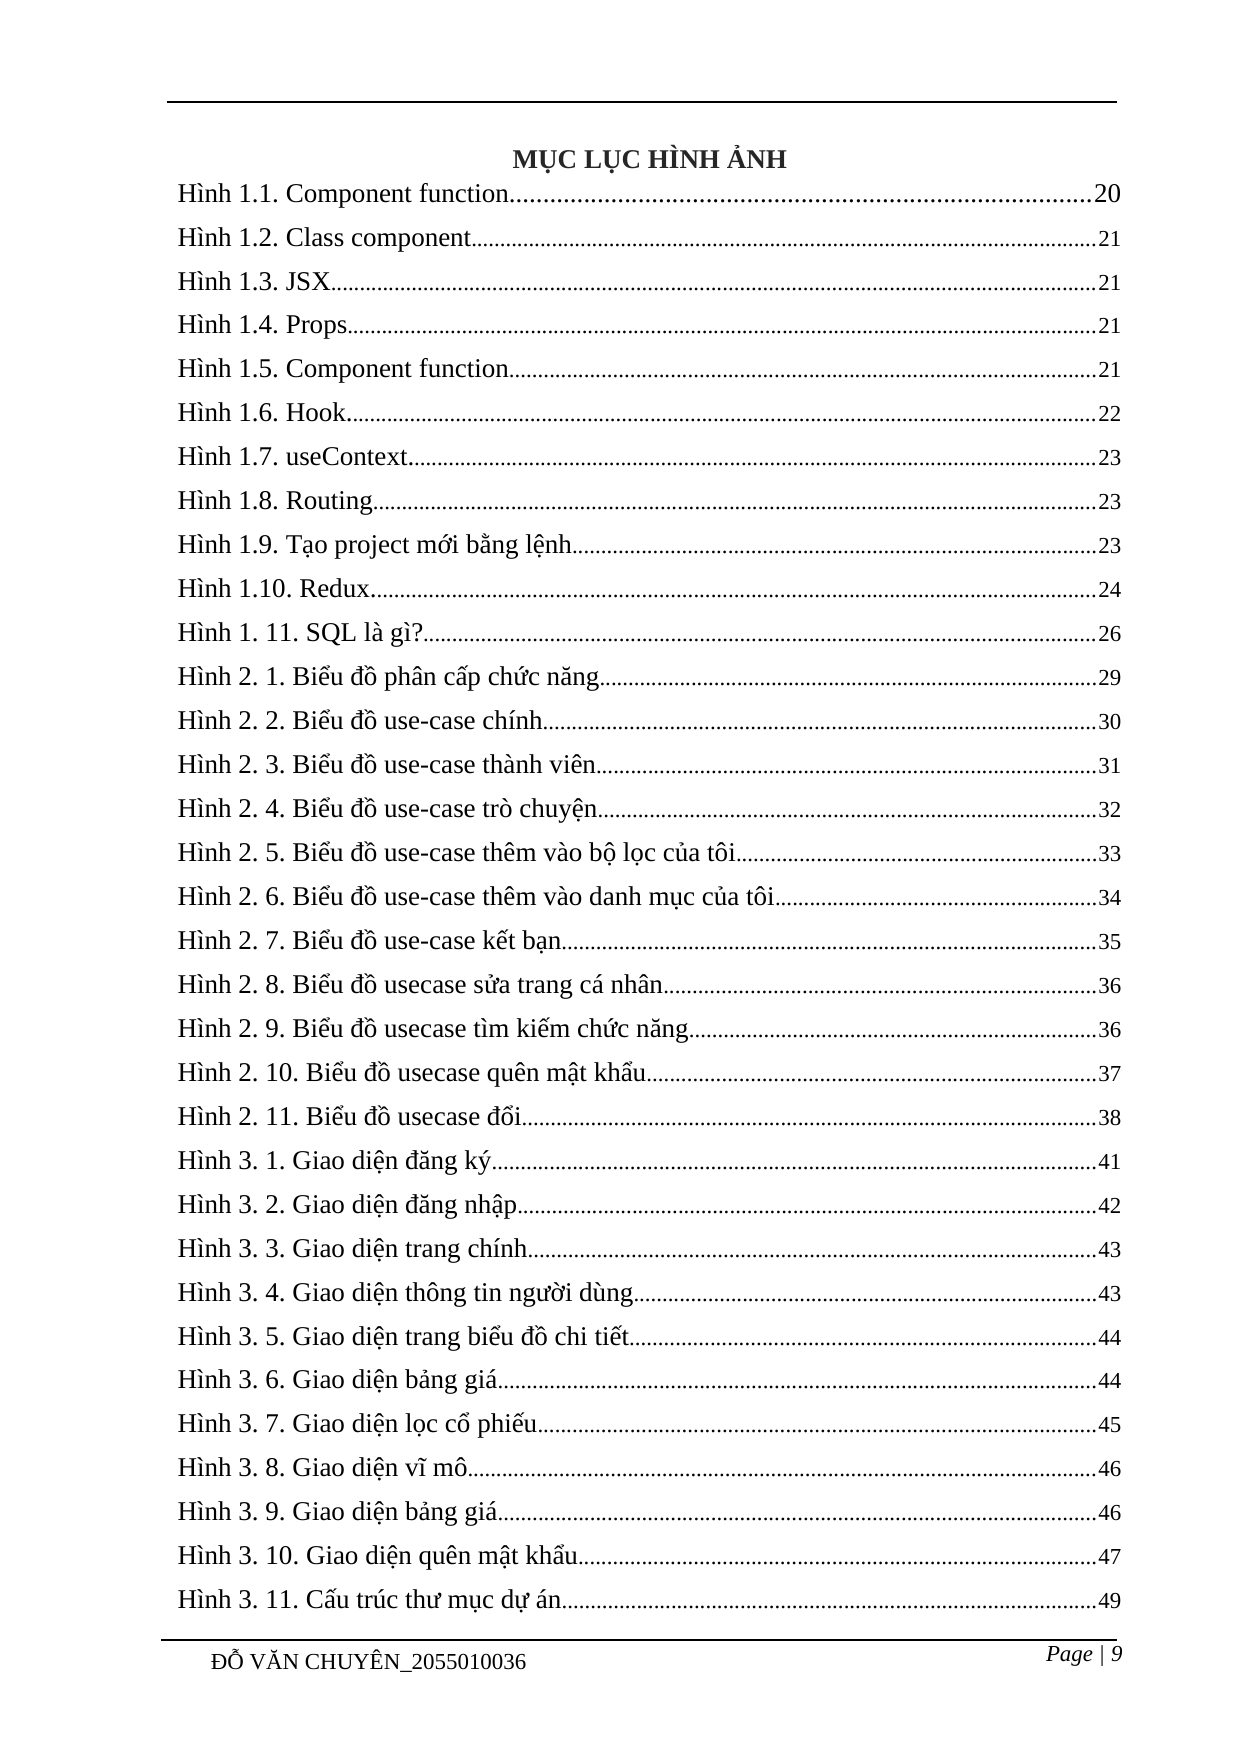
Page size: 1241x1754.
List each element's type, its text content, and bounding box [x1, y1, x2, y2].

text Hình 3. 2. Giao diện đăng nhập 42 [177, 1188, 1122, 1219]
text Hình 1.3. JSX 21 [177, 264, 1122, 296]
text Hình 3. 10. Giao diện quên mật khẩu 47 [177, 1539, 1122, 1571]
text Hình 3. 6. Giao diện bảng giá 44 [177, 1363, 1122, 1395]
text Hình 2. 4. Biểu đồ use-case trò chuyện 32 [177, 792, 1122, 823]
text Hình 2. 1. Biểu đồ phân cấp chức năng 29 [177, 660, 1122, 691]
subtitle MỤC LỤC HÌNH ẢNH [177, 143, 1122, 174]
text Hình 1.9. Tạo project mới bằng lệnh 23 [177, 528, 1122, 559]
text Hình 3. 9. Giao diện bảng giá 46 [177, 1495, 1122, 1527]
text Hình 1.1. Component function 20 [177, 177, 1122, 208]
text Hình 1.5. Component function 21 [177, 352, 1122, 384]
text Hình 1.4. Props 21 [177, 308, 1122, 340]
text Hình 2. 11. Biểu đồ usecase đổi 38 [177, 1100, 1122, 1131]
text Hình 1. 11. SQL là gì? 26 [177, 616, 1122, 647]
text Hình 1.10. Redux. 24 [177, 572, 1122, 603]
text Hình 2. 6. Biểu đồ use-case thêm vào danh mục của tôi 34 [177, 880, 1122, 911]
text Hình 3. 3. Giao diện trang chính 43 [177, 1232, 1122, 1263]
text Hình 1.8. Routing 23 [177, 484, 1122, 516]
text Hình 2. 3. Biểu đồ use-case thành viên 31 [177, 748, 1122, 779]
text Hình 3. 4. Giao diện thông tin người dùng 43 [177, 1276, 1122, 1307]
text Hình 1.7. useContext. 23 [177, 440, 1122, 472]
text Hình 3. 8. Giao diện vĩ mô 46 [177, 1451, 1122, 1483]
text Hình 3. 7. Giao diện lọc cổ phiếu 45 [177, 1407, 1122, 1439]
text Hình 2. 10. Biểu đồ usecase quên mật khẩu 37 [177, 1056, 1122, 1087]
text Hình 3. 5. Giao diện trang biểu đồ chi tiết 44 [177, 1319, 1122, 1351]
text Hình 1.2. Class component 21 [177, 221, 1122, 252]
text Hình 2. 9. Biểu đồ usecase tìm kiếm chức năng 36 [177, 1012, 1122, 1043]
text Hình 2. 2. Biểu đồ use-case chính 30 [177, 704, 1122, 735]
text Hình 1.6. Hook. 22 [177, 396, 1122, 428]
text Hình 2. 7. Biểu đồ use-case kết bạn 35 [177, 924, 1122, 955]
text Hình 2. 5. Biểu đồ use-case thêm vào bộ lọc của tôi 33 [177, 836, 1122, 867]
text Hình 3. 1. Giao diện đăng ký 41 [177, 1144, 1122, 1175]
text Hình 3. 11. Cấu trúc thư mục dự án 49 [177, 1583, 1122, 1614]
text Hình 2. 8. Biểu đồ usecase sửa trang cá nhân 36 [177, 968, 1122, 999]
